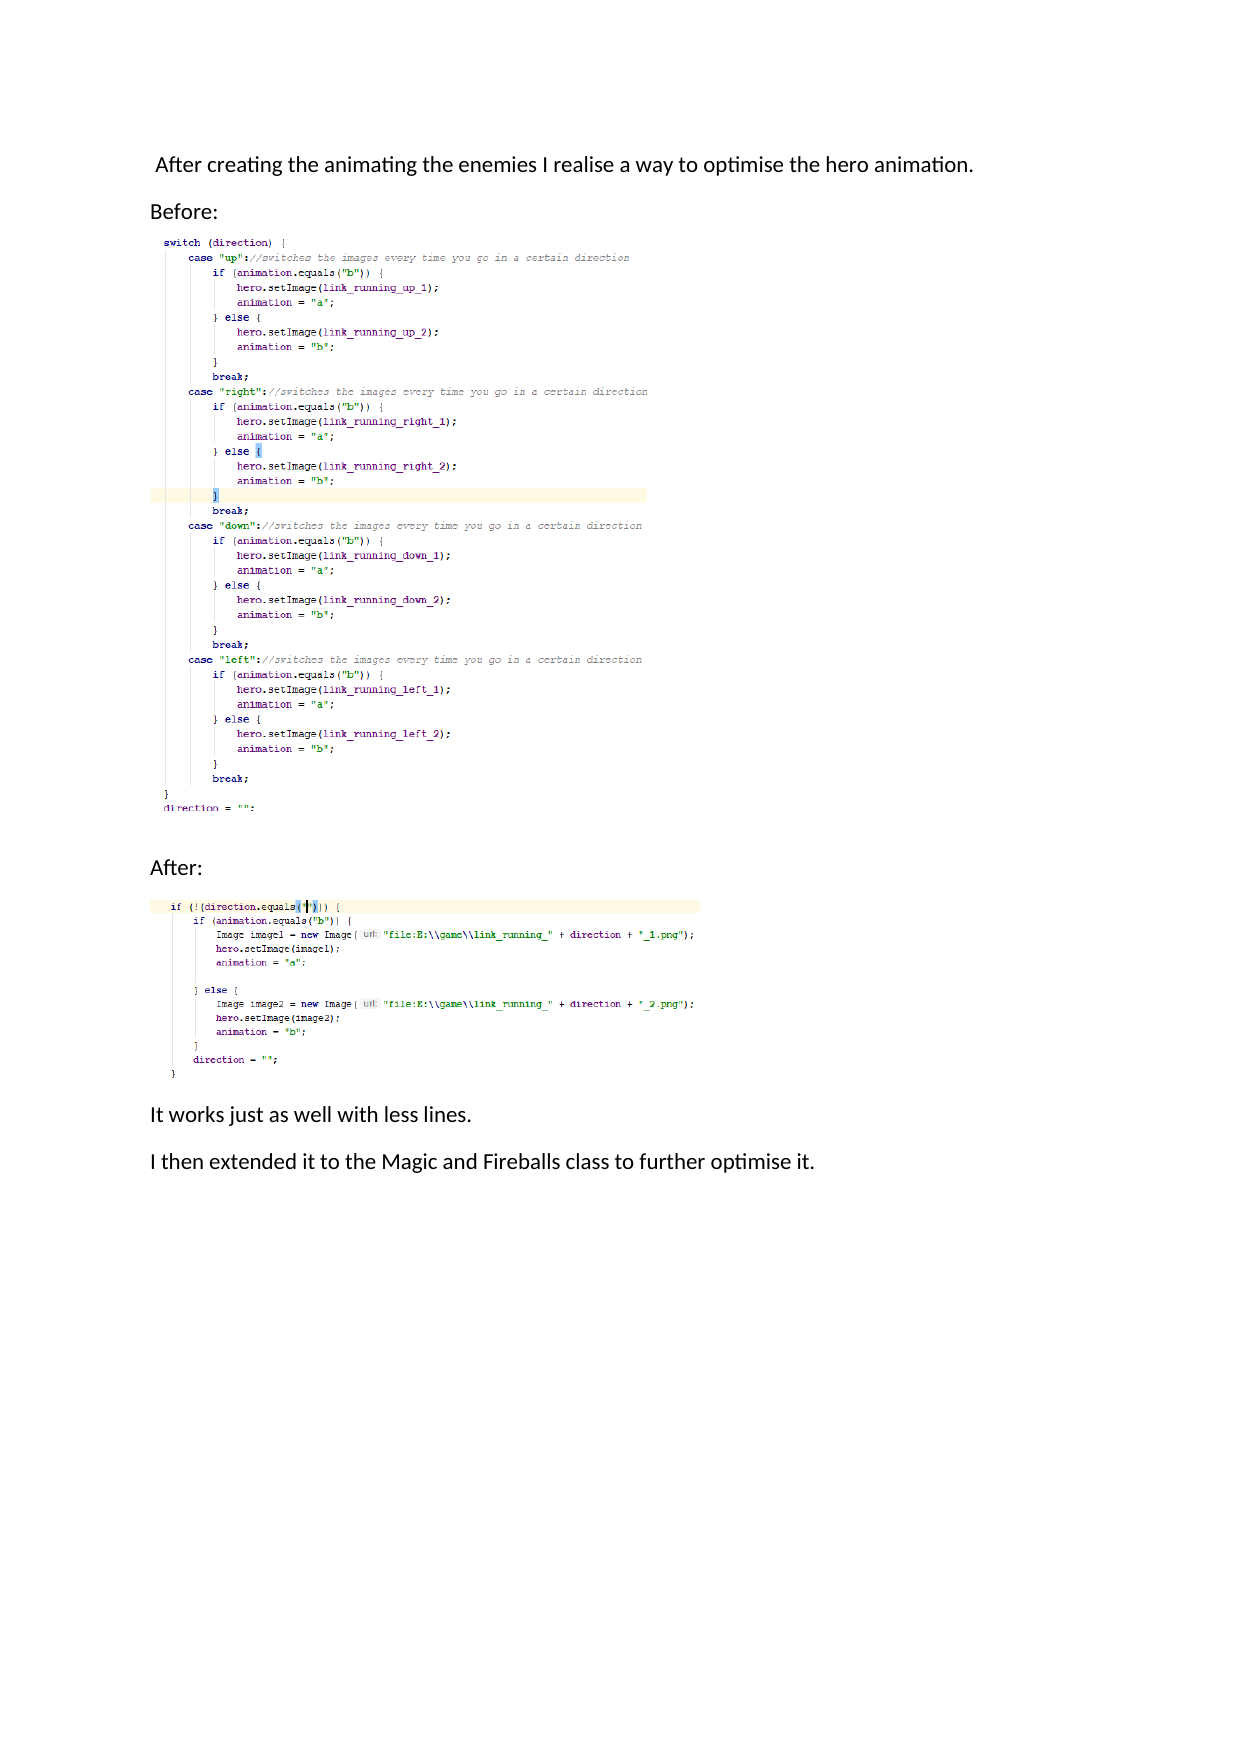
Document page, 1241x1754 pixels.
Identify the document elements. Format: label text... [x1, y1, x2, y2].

text After creating the animating the enemies I realise a way to optimise the hero animation. [150, 150, 1090, 178]
text After: [150, 853, 1090, 881]
text Before: [150, 197, 1090, 225]
text It works just as well with less lines. [150, 1100, 1090, 1128]
text I then extended it to the Magic and Fireballs class to further optimise it. [150, 1147, 1090, 1175]
